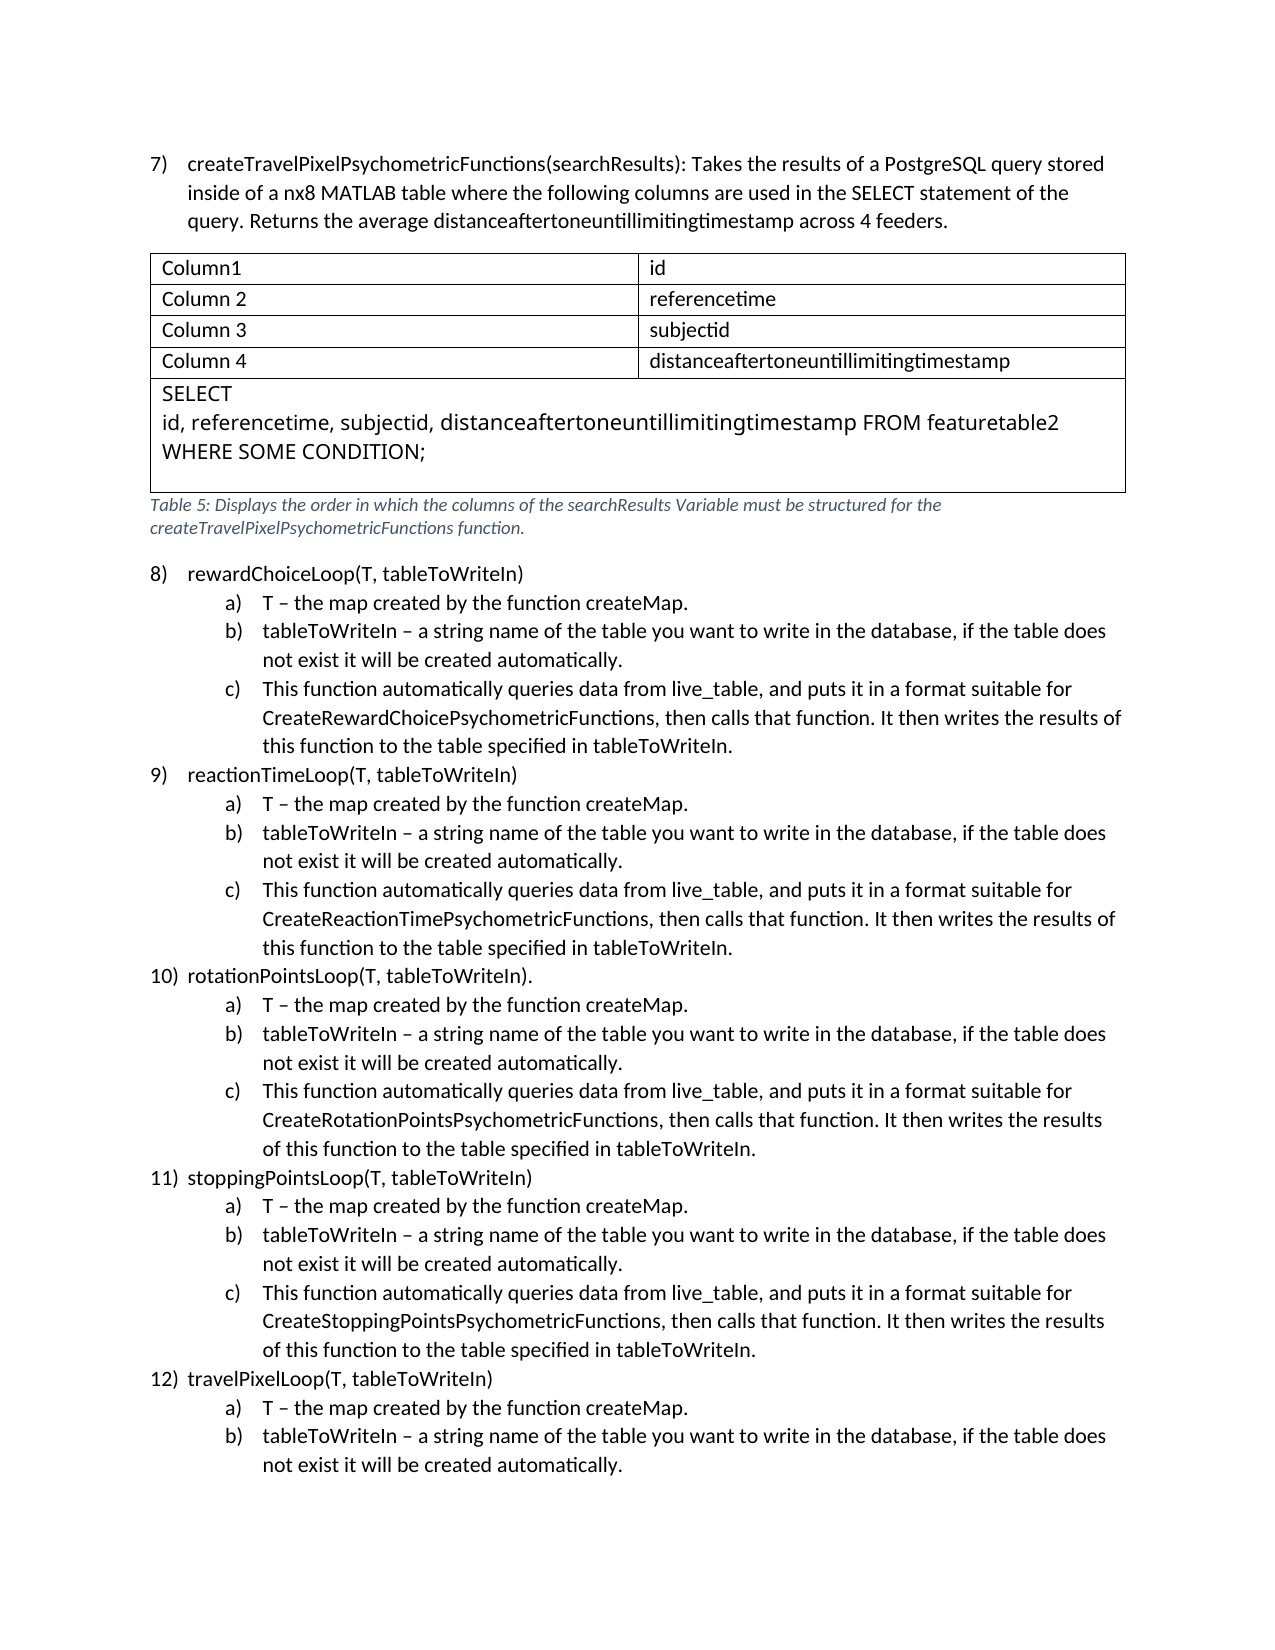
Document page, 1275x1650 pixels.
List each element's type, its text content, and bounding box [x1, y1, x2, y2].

text Table 5: Displays the order in which the columns of the searchResults Variable must be structured for the createTravelPixelPsychometricFunctions function. [150, 493, 1125, 539]
list This function automatically queries data from live_table, and puts it in a format suitable for CreateRotationPointsPsychometricFunctions, then calls that function. It then writes the results of this function to the table specified in tableToWriteIn. [225, 1077, 1125, 1162]
list T – the map created by the function createMap. [225, 1394, 1125, 1420]
list travelPixelLoop(T, tableToWriteIn) [150, 1365, 1125, 1392]
table_cell referencetime [639, 285, 1125, 315]
list T – the map created by the function createMap. [225, 589, 1125, 615]
table_cell SELECT id, referencetime, subjectid, distanceaftertoneuntillimitingtimestamp FROM featuretable2 WHERE SOME CONDITION; [151, 379, 1125, 492]
list This function automatically queries data from live_table, and puts it in a format suitable for CreateRewardChoicePsychometricFunctions, then calls that function. It then writes the results of this function to the table specified in tableToWriteIn. [225, 675, 1125, 759]
table_header Column1 [151, 254, 638, 284]
list This function automatically queries data from live_table, and puts it in a format suitable for CreateStoppingPointsPsychometricFunctions, then calls that function. It then writes the results of this function to the table specified in tableToWriteIn. [225, 1279, 1125, 1363]
table_cell Column 4 [151, 348, 638, 378]
table_cell Column 2 [151, 285, 638, 315]
list rewardChoiceLoop(T, tableToWriteIn) [150, 560, 1125, 587]
list T – the map created by the function createMap. [225, 991, 1125, 1018]
list tableToWriteIn – a string name of the table you want to write in the database, if the table does not exist it will be created automatically. [225, 617, 1125, 673]
list tableToWriteIn – a string name of the table you want to write in the database, if the table does not exist it will be created automatically. [225, 1221, 1125, 1277]
list rotationPointsLoop(T, tableToWriteIn). [150, 962, 1125, 989]
list T – the map created by the function createMap. [225, 790, 1125, 817]
list tableToWriteIn – a string name of the table you want to write in the database, if the table does not exist it will be created automatically. [225, 1422, 1125, 1478]
table_cell subjectid [639, 316, 1125, 347]
table_cell distanceaftertoneuntillimitingtimestamp [639, 348, 1125, 378]
table_cell Column 3 [151, 316, 638, 347]
table_header id [639, 254, 1125, 284]
list T – the map created by the function createMap. [225, 1192, 1125, 1219]
list stoppingPointsLoop(T, tableToWriteIn) [150, 1164, 1125, 1190]
list tableToWriteIn – a string name of the table you want to write in the database, if the table does not exist it will be created automatically. [225, 819, 1125, 874]
list tableToWriteIn – a string name of the table you want to write in the database, if the table does not exist it will be created automatically. [225, 1020, 1125, 1075]
list reactionTimeLoop(T, tableToWriteIn) [150, 761, 1125, 788]
list createTravelPixelPsychometricFunctions(searchResults): Takes the results of a PostgreSQL query stored inside of a nx8 MATLAB table where the following columns are used in the SELECT statement of the query. Returns the average distanceaftertoneuntillimitingtimestamp across 4 feeders. [150, 150, 1125, 234]
list This function automatically queries data from live_table, and puts it in a format suitable for CreateReactionTimePsychometricFunctions, then calls that function. It then writes the results of this function to the table specified in tableToWriteIn. [225, 876, 1125, 960]
